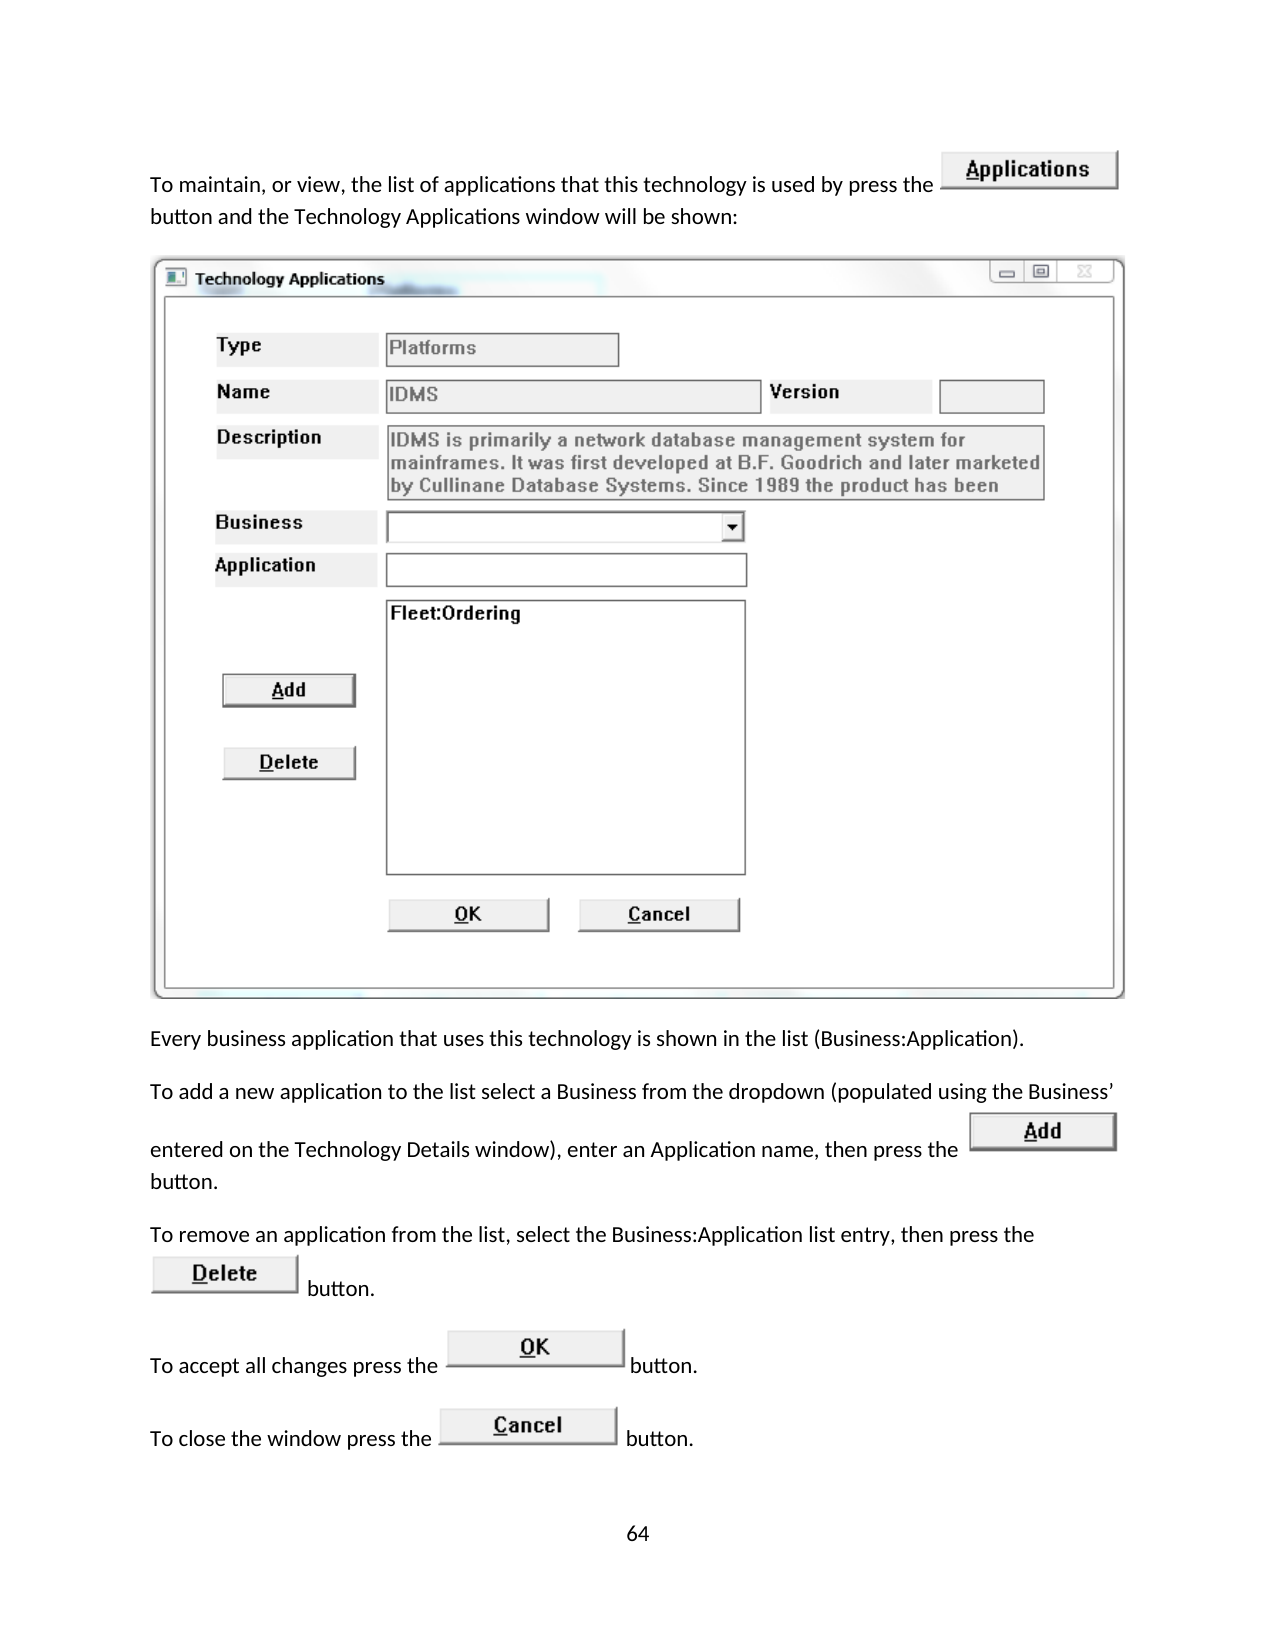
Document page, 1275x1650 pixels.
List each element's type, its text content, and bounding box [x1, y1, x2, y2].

text To add a new application to the list select a Business from the dropdown (populated using the Business’ entered on the Technology Details window), enter an Application name, then press the button. [150, 1077, 1125, 1195]
picture [437, 1404, 621, 1447]
picture [150, 1252, 302, 1297]
text To accept all changes press the button. [150, 1327, 1125, 1380]
text To maintain, or view, the list of applications that this technology is used by press the button and the Technology Applications window will be shown: [150, 150, 1125, 230]
picture [965, 1109, 1122, 1158]
picture [443, 1327, 630, 1374]
picture [150, 255, 1125, 999]
text Every business application that uses this technology is shown in the list (Business:Application). [150, 1024, 1125, 1052]
picture [940, 150, 1122, 193]
text To remove an application from the list, select the Business:Application list entry, then press the button. [150, 1220, 1125, 1302]
text To close the window press the button. [150, 1405, 1125, 1453]
